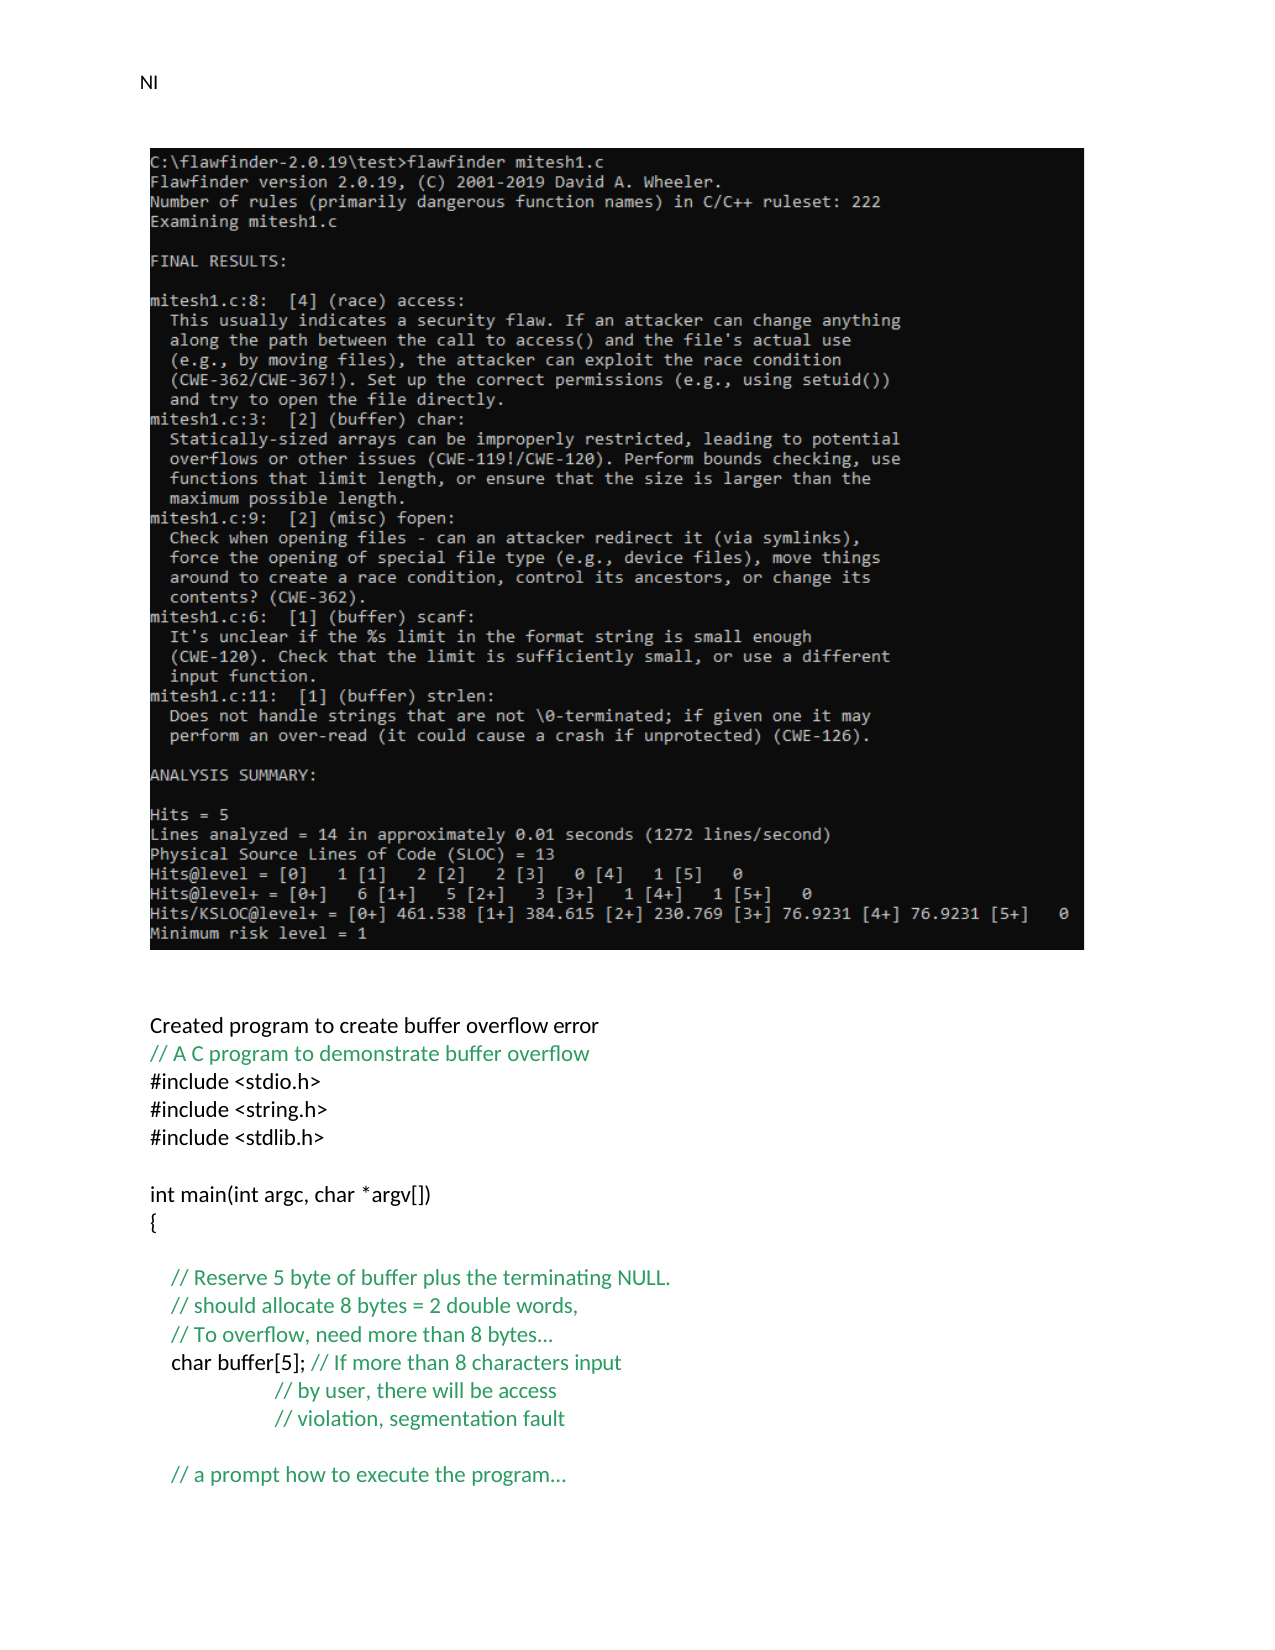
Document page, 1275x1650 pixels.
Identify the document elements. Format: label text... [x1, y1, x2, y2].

text int main(int argc, char *argv[]) [150, 1180, 1135, 1208]
text Created program to create buffer overflow error [150, 1011, 1135, 1039]
text // by user, there will be access [274, 1376, 1135, 1404]
text char buffer[5]; // If more than 8 characters input [171, 1348, 1135, 1376]
text { [150, 1208, 1135, 1236]
picture [150, 148, 1085, 950]
text // a prompt how to execute the program... [171, 1460, 1135, 1488]
text // violation, segmentation fault [274, 1404, 1135, 1432]
text #include <string.h> #include <stdlib.h> [150, 1096, 328, 1152]
text // should allocate 8 bytes = 2 double words, [171, 1292, 1135, 1320]
text // A C program to demonstrate buffer overflow #include <stdio.h> [150, 1039, 645, 1096]
text // Reserve 5 byte of buffer plus the terminating NULL. [171, 1263, 1135, 1292]
text // To overflow, need more than 8 bytes... [171, 1320, 1135, 1348]
